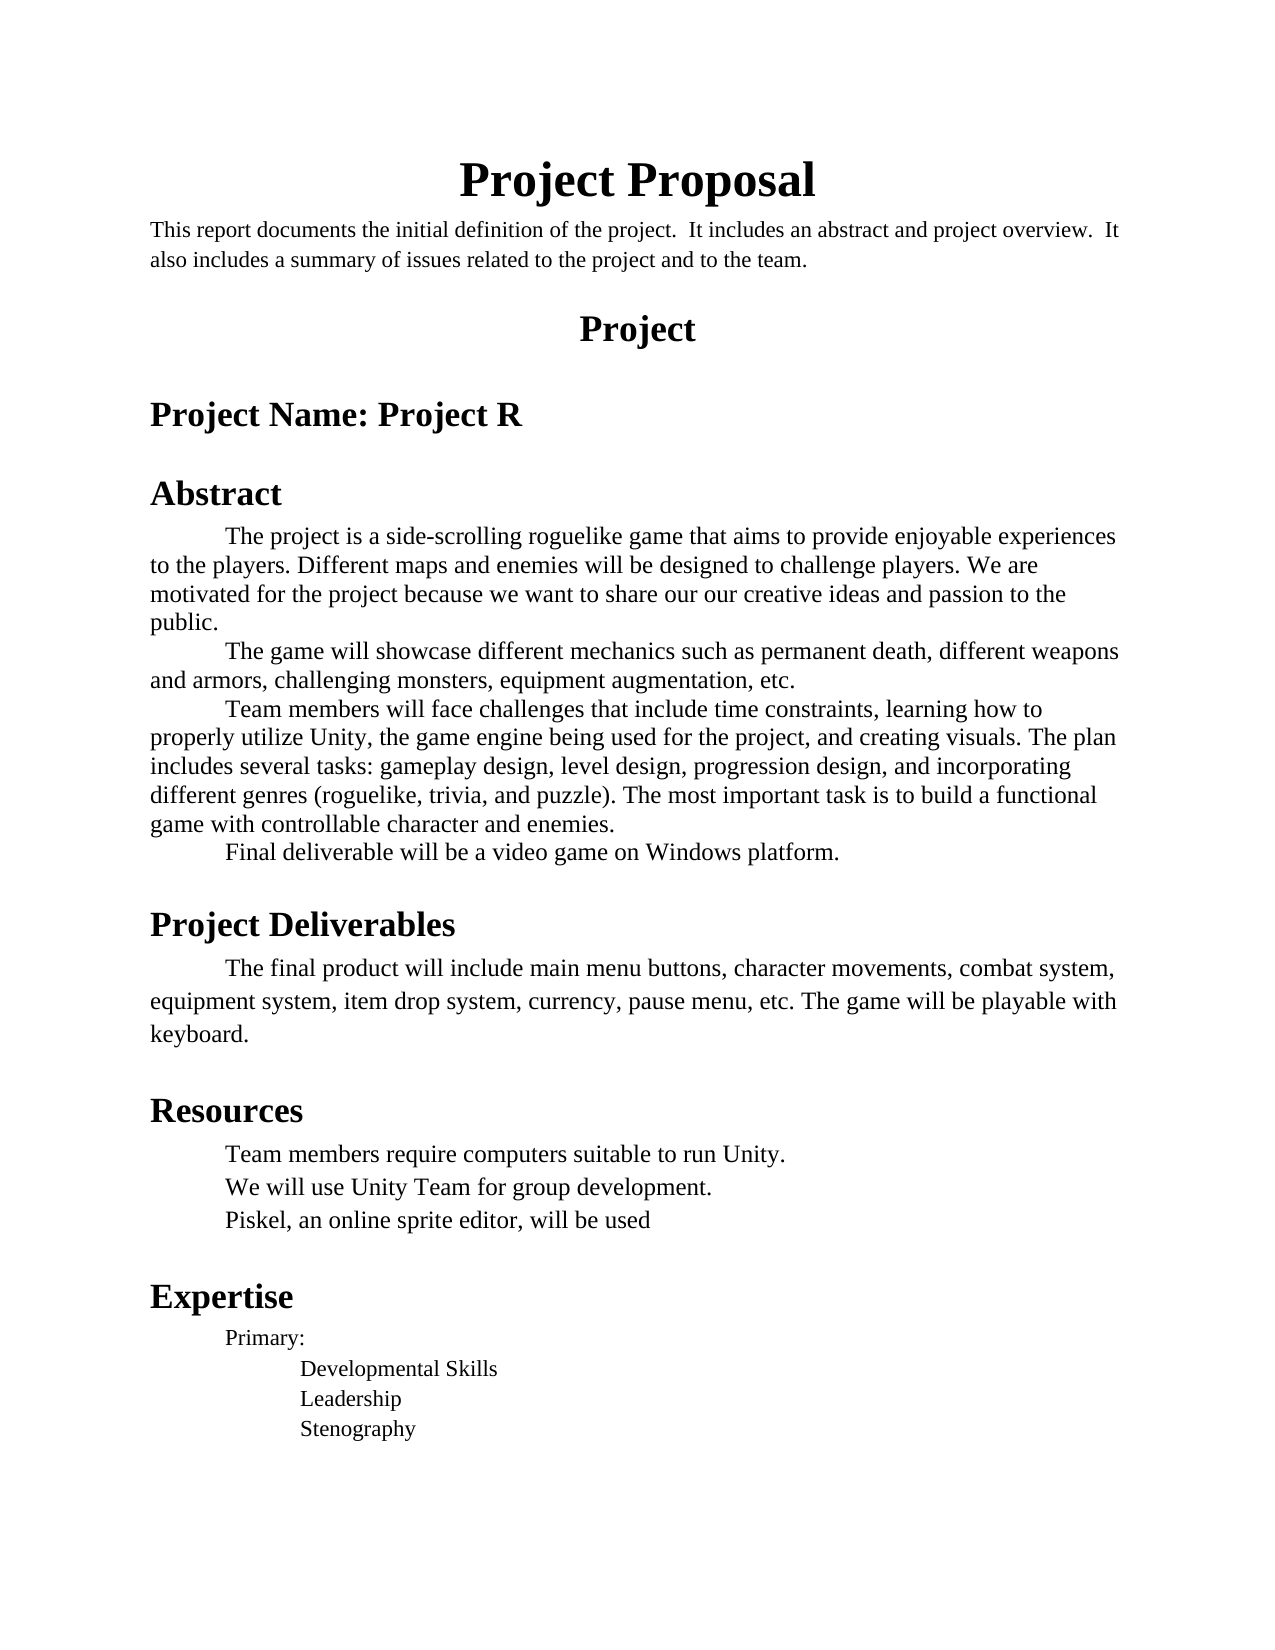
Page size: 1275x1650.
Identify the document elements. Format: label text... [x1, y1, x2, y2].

text Team members require computers suitable to run Unity. [150, 1139, 1125, 1167]
text Developmental Skills [150, 1354, 1125, 1381]
text The final product will include main menu buttons, character movements, combat system, equipment system, item drop system, currency, pause menu, etc. The game will be playable with keyboard. [150, 953, 1125, 1048]
text The project is a side-scrolling roguelike game that aims to provide enjoyable experiences to the players. Different maps and enemies will be designed to challenge players. We are motivated for the project because we want to share our our creative ideas and passion to the public. [150, 521, 1125, 636]
subtitle Project Deliverables [150, 904, 1125, 944]
text Piskel, an online sprite editor, will be used [150, 1205, 1125, 1233]
text Stenography [150, 1415, 1125, 1441]
subtitle Resources [150, 1089, 1125, 1130]
text The game will showcase different mechanics such as permanent death, different weapons and armors, challenging monsters, equipment augmentation, etc. [150, 636, 1125, 694]
text We will use Unity Team for group development. [150, 1172, 1125, 1200]
text Team members will face challenges that include time constraints, learning how to properly utilize Unity, the game engine being used for the project, and creating visuals. The plan includes several tasks: gameplay design, level design, progression design, and incorporating different genres (roguelike, trivia, and puzzle). The most important task is to build a functional game with controllable character and enemies. [150, 694, 1125, 837]
text Project Proposal [150, 150, 1125, 207]
text This report documents the initial definition of the project. It includes an abstract and project overview. It also includes a summary of issues related to the project and to the team. [150, 216, 1125, 273]
text Project [150, 307, 1125, 350]
subtitle Expertise [150, 1275, 1125, 1316]
text Final deliverable will be a video game on Windows platform. [150, 837, 1125, 866]
subtitle Project Name: Project R [150, 394, 1125, 434]
text Leadership [150, 1385, 1125, 1411]
subtitle Abstract [150, 472, 1125, 513]
text Primary: [150, 1324, 1125, 1351]
